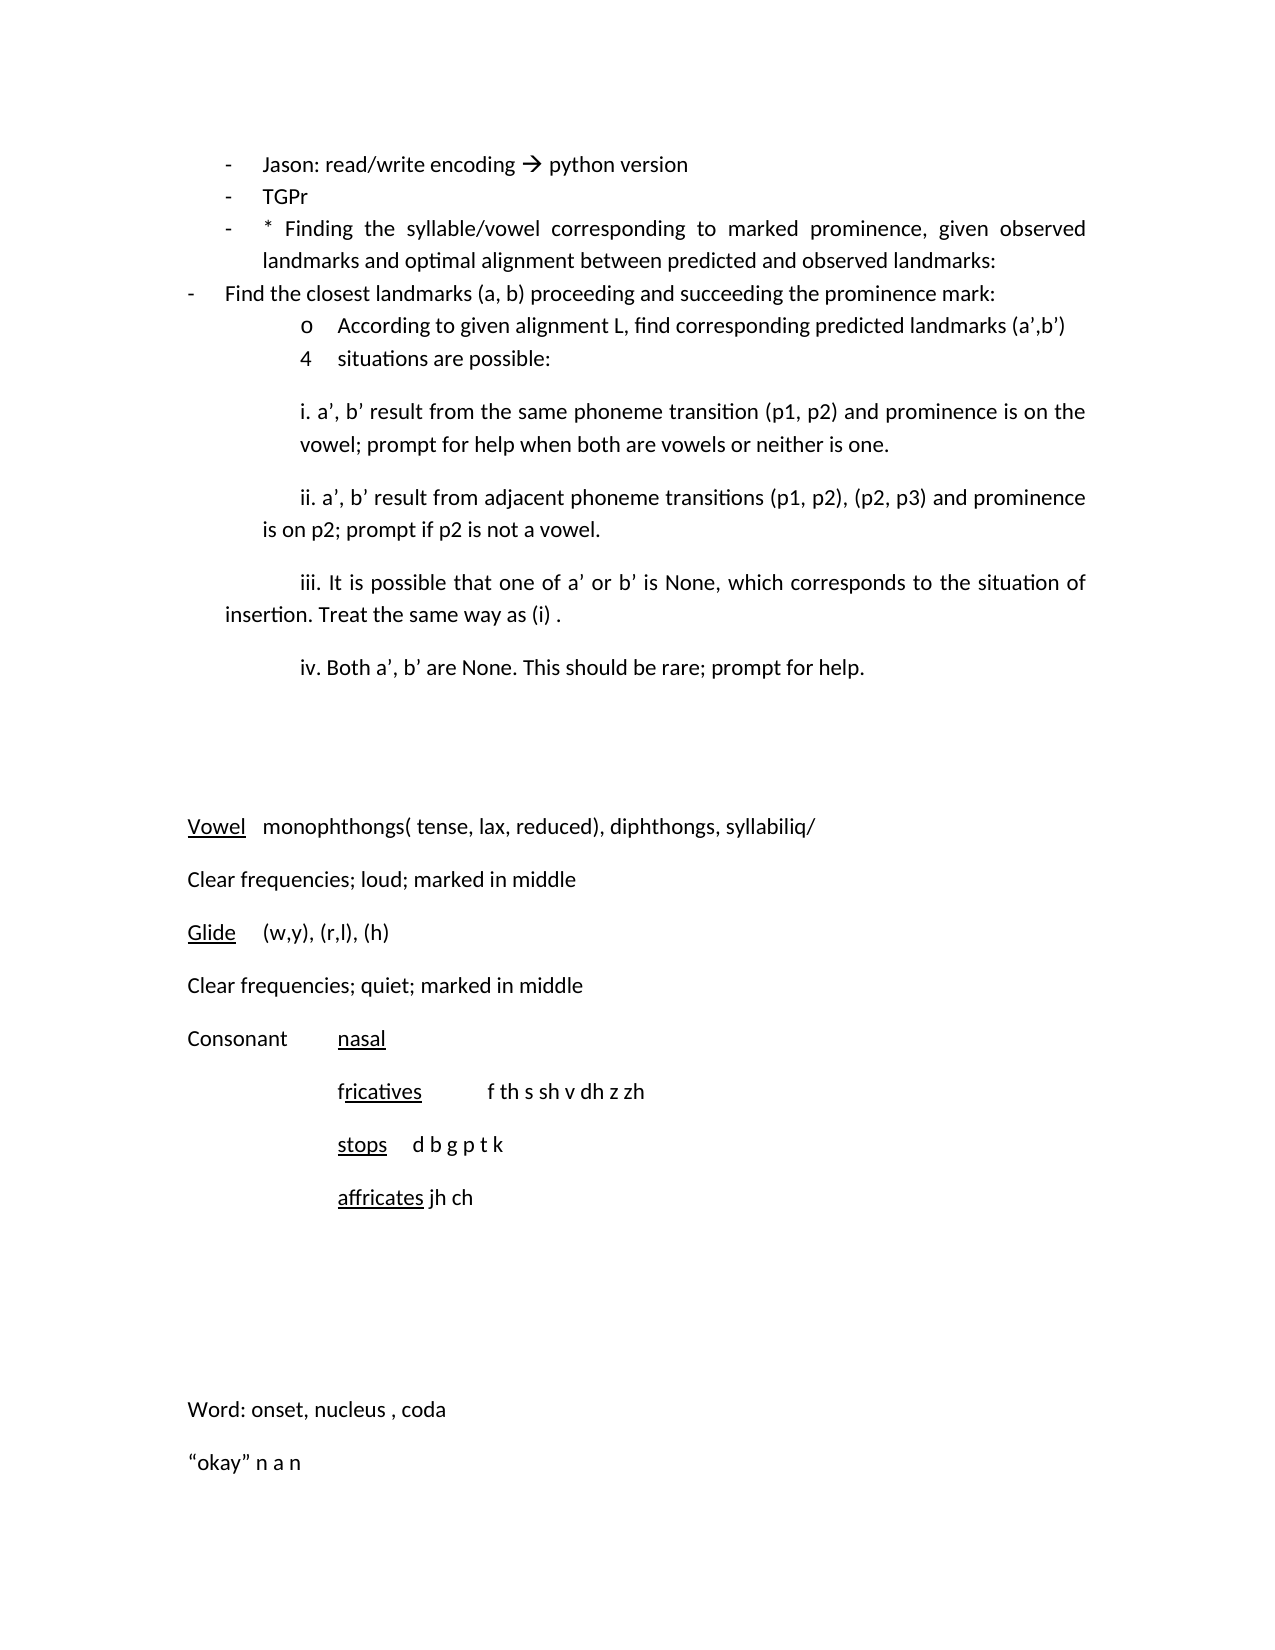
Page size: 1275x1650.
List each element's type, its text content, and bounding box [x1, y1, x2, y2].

list * Finding the syllable/vowel corresponding to marked prominence, given observed landmarks and optimal alignment between predicted and observed landmarks: [225, 214, 1087, 274]
text Clear frequencies; quiet; marked in middle [187, 971, 1087, 999]
list ii. a’, b’ result from adjacent phoneme transitions (p1, p2), (p2, p3) and prominence is on p2; prompt if p2 is not a vowel. [262, 483, 1087, 543]
text iv. Both a’, b’ are None. This should be rare; prompt for help. [225, 653, 1087, 681]
list situations are possible: [300, 344, 1087, 372]
text Vowel monophthongs( tense, lax, reduced), diphthongs, syllabiliq/ [187, 812, 1087, 840]
list Jason: read/write encoding python version [225, 150, 1087, 178]
text Glide (w,y), (r,l), (h) [187, 918, 1087, 946]
list According to given alignment L, find corresponding predicted landmarks (a’,b’) [300, 311, 1087, 340]
text i. a’, b’ result from the same phoneme transition (p1, p2) and prominence is on the vowel; prompt for help when both are vowels or neither is one. [300, 397, 1087, 458]
list TGPr [225, 182, 1087, 210]
list Find the closest landmarks (a, b) proceeding and succeeding the prominence mark: [187, 279, 1087, 307]
text fricatives f th s sh v dh z zh [187, 1077, 1087, 1105]
text “okay” n a n [187, 1448, 1087, 1476]
text stops d b g p t k [187, 1130, 1087, 1158]
text Clear frequencies; loud; marked in middle [187, 865, 1087, 893]
text iii. It is possible that one of a’ or b’ is None, which corresponds to the situation of insertion. Treat the same way as (i) . [225, 568, 1087, 628]
text Consonant nasal [187, 1024, 1087, 1052]
text affricates jh ch [187, 1183, 1087, 1211]
text Word: onset, nucleus , coda [187, 1395, 1087, 1423]
